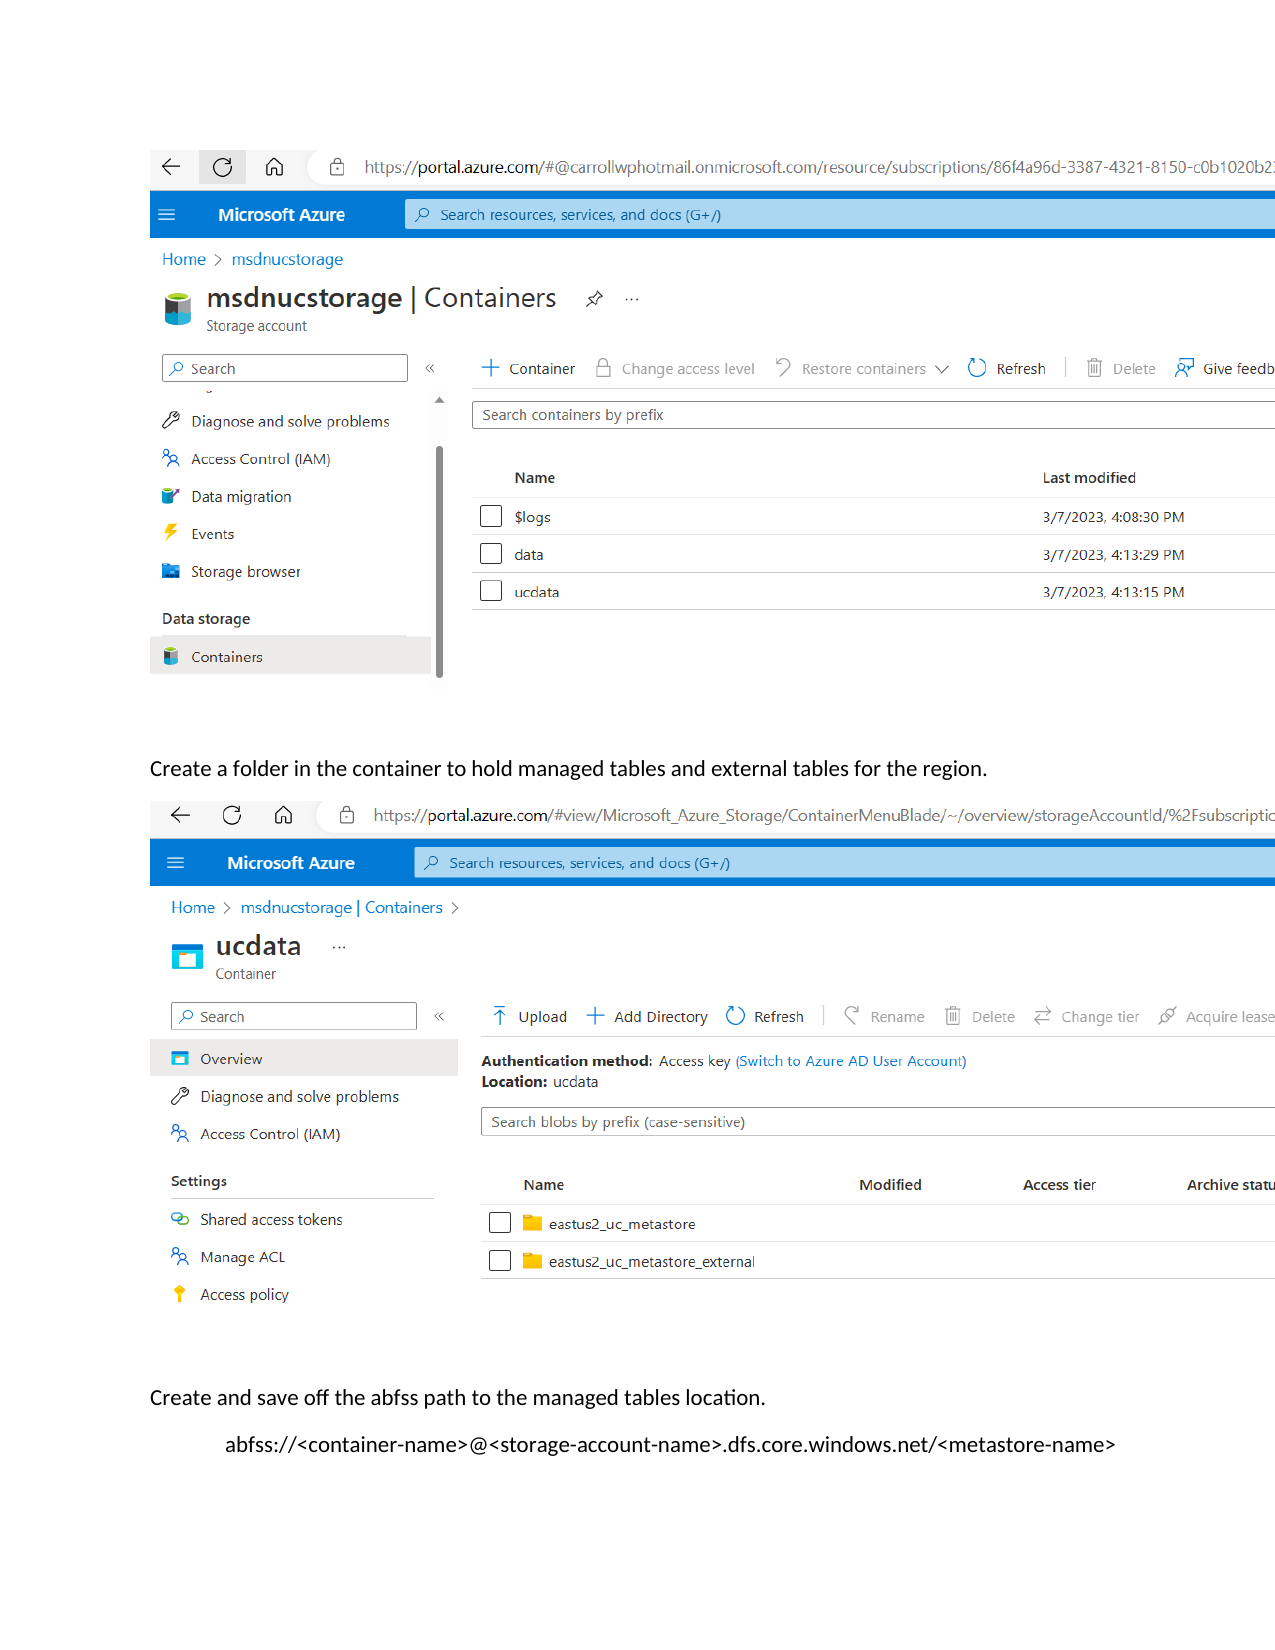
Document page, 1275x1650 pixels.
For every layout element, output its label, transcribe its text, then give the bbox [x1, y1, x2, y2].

text Create and save off the abfss path to the managed tables location. [150, 1383, 1125, 1411]
text Create a folder in the container to hold managed tables and external tables for the region. [150, 754, 1125, 782]
text abfss://<container-name>@<storage-account-name>.dfs.core.windows.net/<metastore-name> [225, 1430, 1125, 1458]
picture [150, 150, 1275, 689]
picture [150, 801, 1275, 1318]
